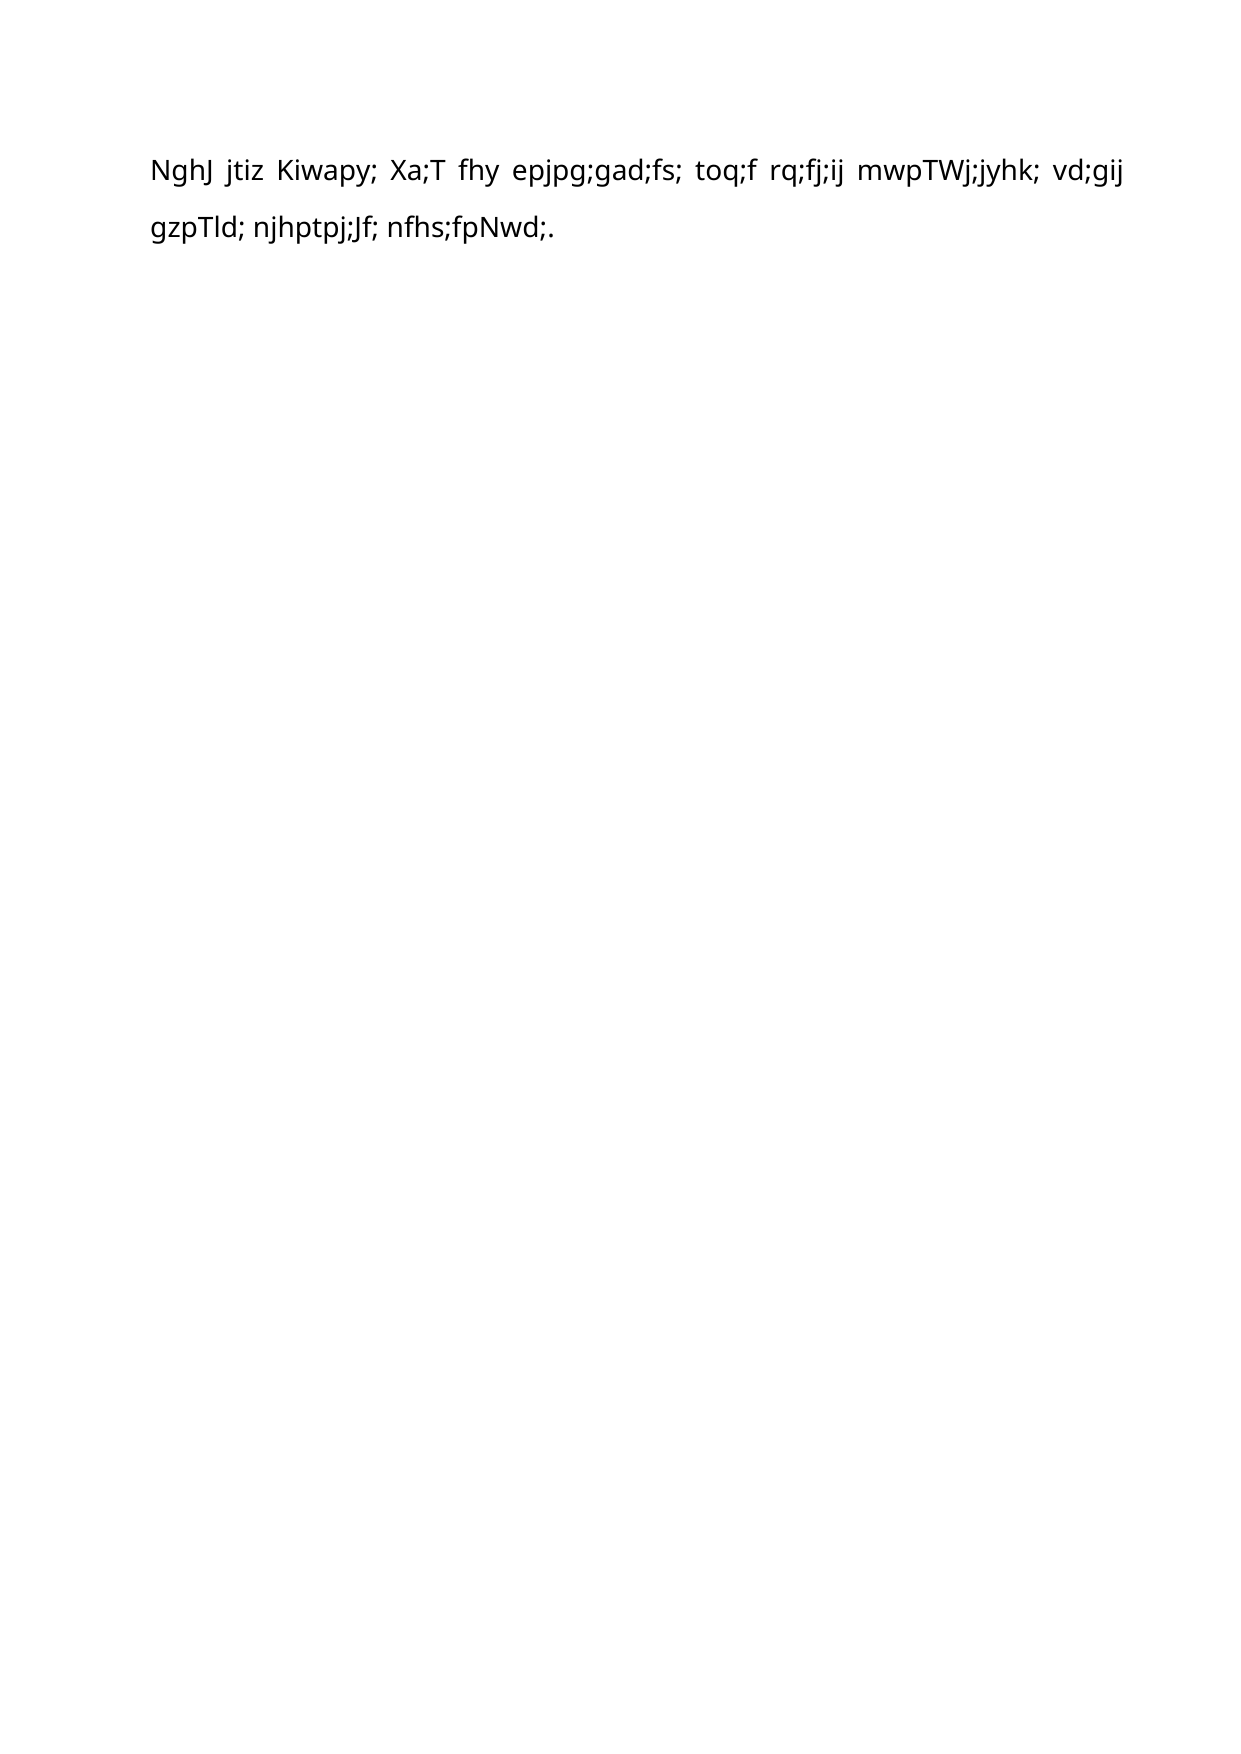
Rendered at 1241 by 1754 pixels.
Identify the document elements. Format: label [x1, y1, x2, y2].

text [150, 150, 1125, 246]
